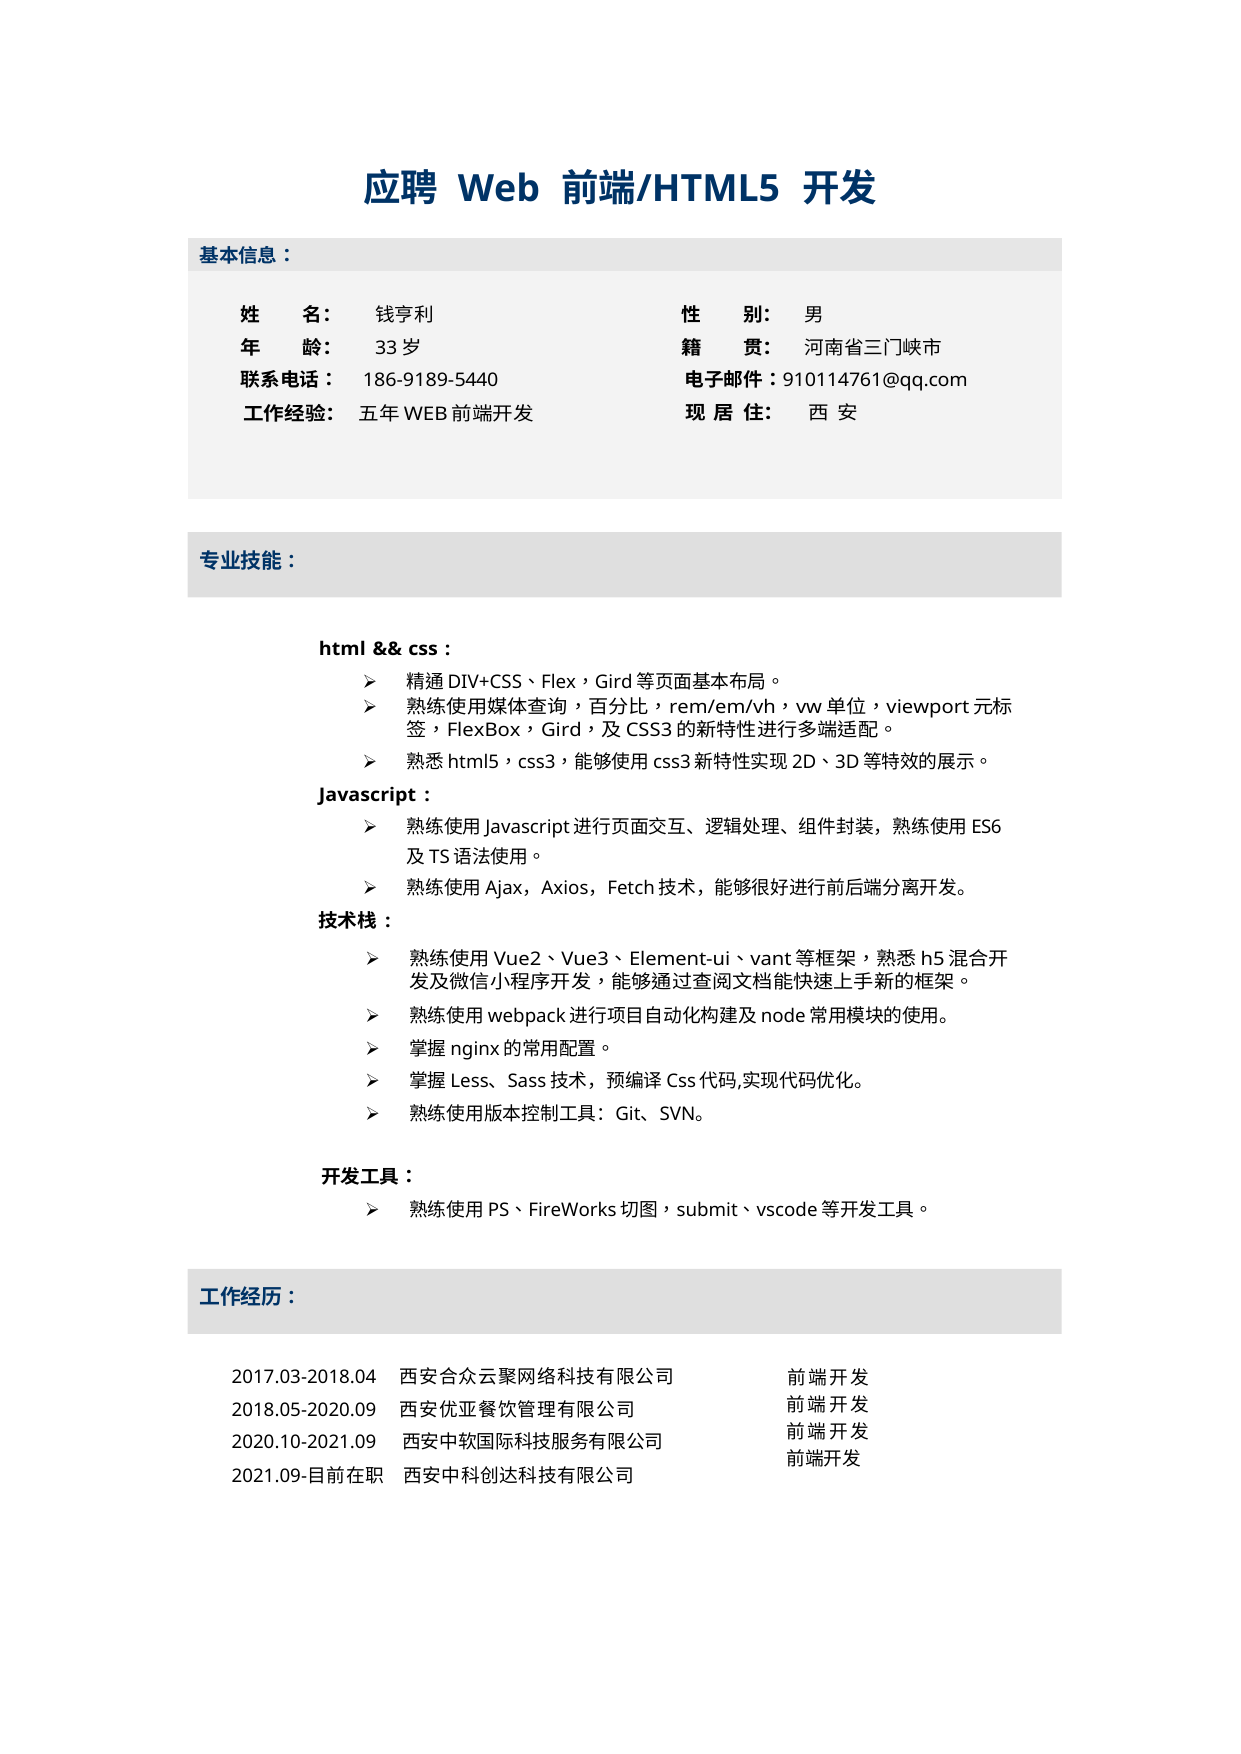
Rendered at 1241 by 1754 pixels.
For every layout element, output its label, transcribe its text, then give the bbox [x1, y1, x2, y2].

subtitle html && css : [319, 554, 1073, 662]
subtitle 技术栈 : [318, 901, 1073, 934]
list 熟练使用媒体查询，百分比，rem/em/vh，vw单位，viewport元标签，FlexBox，Gird，及CSS3的新特性进行多端适配。 [362, 694, 1013, 742]
list 熟练使用Ajax，Axios，Fetch技术，能够很好进行前后端分离开发。 [363, 869, 1073, 901]
text 2018.05-2020.09 西安优亚餐饮管理有限公司 [231, 1391, 692, 1423]
table_header 基本信息： [188, 238, 1062, 271]
text 及TS语法使用。 [406, 839, 1073, 869]
list 熟练使用webpack进行项目自动化构建及node常用模块的使用。 [365, 995, 1073, 1029]
list 掌握nginx的常用配置。 [365, 1029, 1073, 1061]
list 熟练使用PS、FireWorks切图，submit、vscode等开发工具。 [365, 1190, 1073, 1224]
list 熟练使用版本控制工具：Git、SVN。 [365, 1094, 1073, 1127]
table_cell 姓 名： 钱亨利 性 别： 男 年 龄： 33岁 籍 贯： 河南省三门峡市 联系电话： 186-9189-5440 电子邮件：910114761@qq.com 工作经验： 五年WEB前端开发 现 居 住： 西 安 [188, 271, 1062, 499]
list 熟练使用Javascript进行页面交互、逻辑处理、组件封装，熟练使用ES6 [363, 809, 1073, 839]
list 熟悉html5，css3，能够使用css3新特性实现2D、3D等特效的展示。 [362, 742, 1073, 775]
text 2020.10-2021.09 西安中软国际科技服务有限公司 [231, 1423, 692, 1456]
list 掌握Less、Sass技术，预编译Css代码,实现代码优化。 [365, 1061, 1073, 1094]
text 前端开发前端开发前端开发前端开发 [786, 1362, 869, 1471]
text 2021.09-目前在职 西安中科创达科技有限公司 [231, 1456, 692, 1489]
subtitle Javascript : [319, 775, 1073, 808]
title 应聘 Web 前端/HTML5 开发 [350, 148, 891, 215]
text 2017.03-2018.04 西安合众云聚网络科技有限公司 [231, 1357, 692, 1391]
list 熟练使用Vue2、Vue3、Element-ui、vant等框架，熟悉h5混合开发及微信小程序开发，能够通过查阅文档能快速上手新的框架。 [365, 947, 1026, 994]
subtitle 开发工具： [321, 1157, 1073, 1190]
list 精通DIV+CSS、Flex，Gird等页面基本布局。 [362, 662, 1073, 694]
